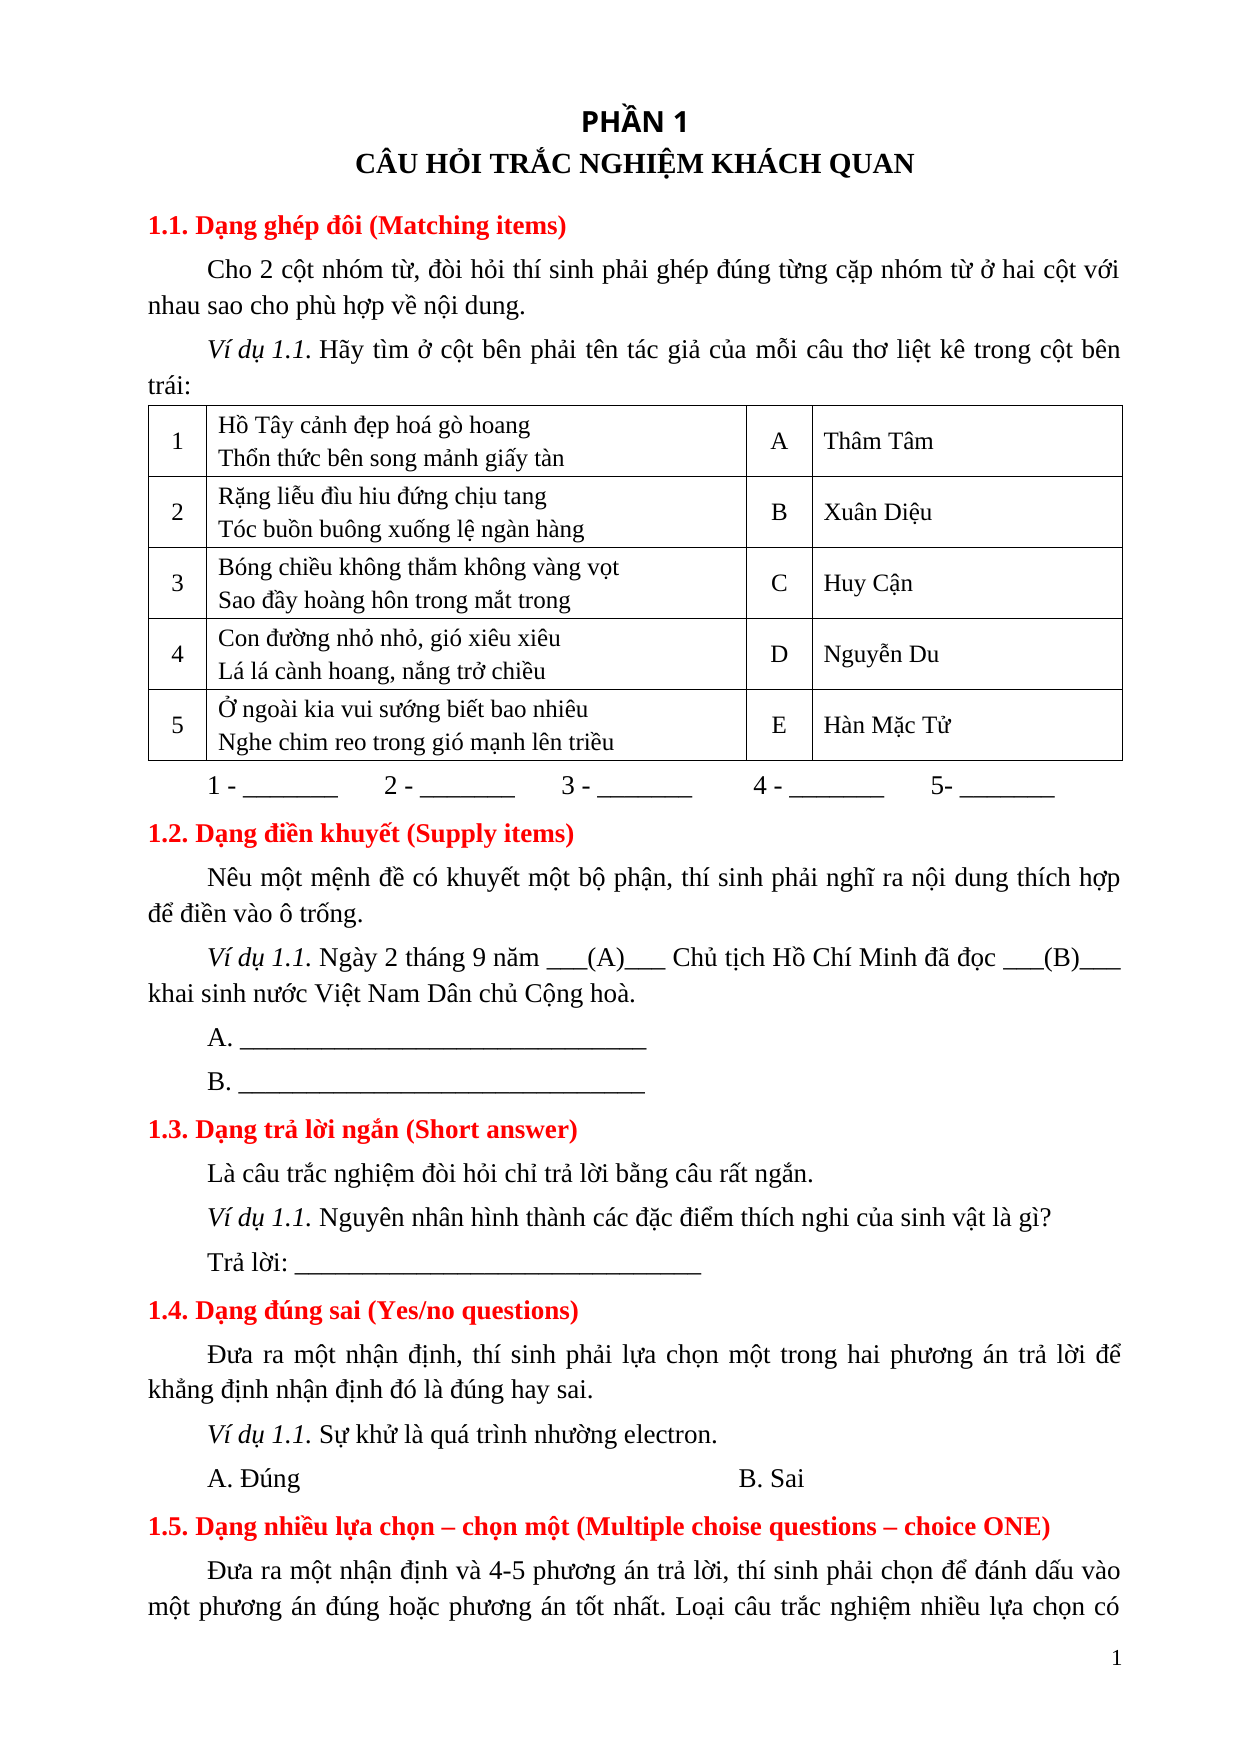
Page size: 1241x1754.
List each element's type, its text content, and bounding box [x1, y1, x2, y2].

table_header 1 [149, 406, 206, 476]
table_cell Hàn Mặc Tử [813, 690, 1122, 760]
table_cell D [747, 619, 812, 689]
text Trả lời: ______________________________ [148, 1246, 1122, 1277]
table_cell Huy Cận [813, 548, 1122, 618]
text Đưa ra một nhận định, thí sinh phải lựa chọn một trong hai phương án trả lời để khẳng định nhận định đó là đúng hay sai. [148, 1338, 1122, 1405]
text A. Đúng B. Sai [148, 1462, 1122, 1493]
table_cell Rặng liễu đìu hiu đứng chịu tang Tóc buồn buông xuống lệ ngàn hàng [207, 477, 746, 547]
subtitle Dạng trả lời ngắn (Short answer) [148, 1113, 1122, 1144]
subtitle CÂU HỎI TRẮC NGHIỆM KHÁCH QUAN [148, 101, 1122, 179]
subtitle Ngày 2 tháng 9 năm ___(A)___ Chủ tịch Hồ Chí Minh đã đọc ___(B)___ khai sinh nước Việt Nam Dân chủ Cộng hoà. [148, 941, 1122, 1008]
table_cell Xuân Diệu [813, 477, 1122, 547]
table_cell 3 [149, 548, 206, 618]
table_cell Con đường nhỏ nhỏ, gió xiêu xiêu Lá lá cành hoang, nắng trở chiều [207, 619, 746, 689]
subtitle Dạng ghép đôi (Matching items) [148, 209, 1122, 241]
subtitle Nguyên nhân hình thành các đặc điểm thích nghi của sinh vật là gì? [148, 1202, 1122, 1233]
table_header A [747, 406, 812, 476]
table_cell 4 [149, 619, 206, 689]
table_cell 5 [149, 690, 206, 760]
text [148, 1554, 1122, 1621]
table_cell Bóng chiều không thắm không vàng vọt Sao đầy hoàng hôn trong mắt trong [207, 548, 746, 618]
table_cell E [747, 690, 812, 760]
table_cell Nguyễn Du [813, 619, 1122, 689]
table_header Thâm Tâm [813, 406, 1122, 476]
table_cell B [747, 477, 812, 547]
subtitle Hãy tìm ở cột bên phải tên tác giả của mỗi câu thơ liệt kê trong cột bên trái: [148, 333, 1122, 400]
table_cell C [747, 548, 812, 618]
text A. ______________________________ [148, 1021, 1122, 1052]
subtitle Dạng điền khuyết (Supply items) [148, 817, 1122, 849]
table_cell 2 [149, 477, 206, 547]
text Là câu trắc nghiệm đòi hỏi chỉ trả lời bằng câu rất ngắn. [148, 1157, 1122, 1189]
table_cell Ở ngoài kia vui sướng biết bao nhiêu Nghe chim reo trong gió mạnh lên triều [207, 690, 746, 760]
text Cho 2 cột nhóm từ, đòi hỏi thí sinh phải ghép đúng từng cặp nhóm từ ở hai cột với nhau sao cho phù hợp về nội dung. [148, 253, 1122, 320]
text B. ______________________________ [148, 1065, 1122, 1096]
text Nêu một mệnh đề có khuyết một bộ phận, thí sinh phải nghĩ ra nội dung thích hợp để điền vào ô trống. [148, 862, 1122, 928]
table_header Hồ Tây cảnh đẹp hoá gò hoang Thổn thức bên song mảnh giấy tàn [207, 406, 746, 476]
text 1 - _______ 2 - _______ 3 - _______ 4 - _______ 5- _______ [148, 769, 1122, 800]
subtitle Sự khử là quá trình nhường electron. [148, 1418, 1122, 1449]
subtitle Dạng đúng sai (Yes/no questions) [148, 1294, 1122, 1325]
subtitle Dạng nhiều lựa chọn – chọn một (Multiple choise questions – choice ONE) [148, 1510, 1122, 1541]
